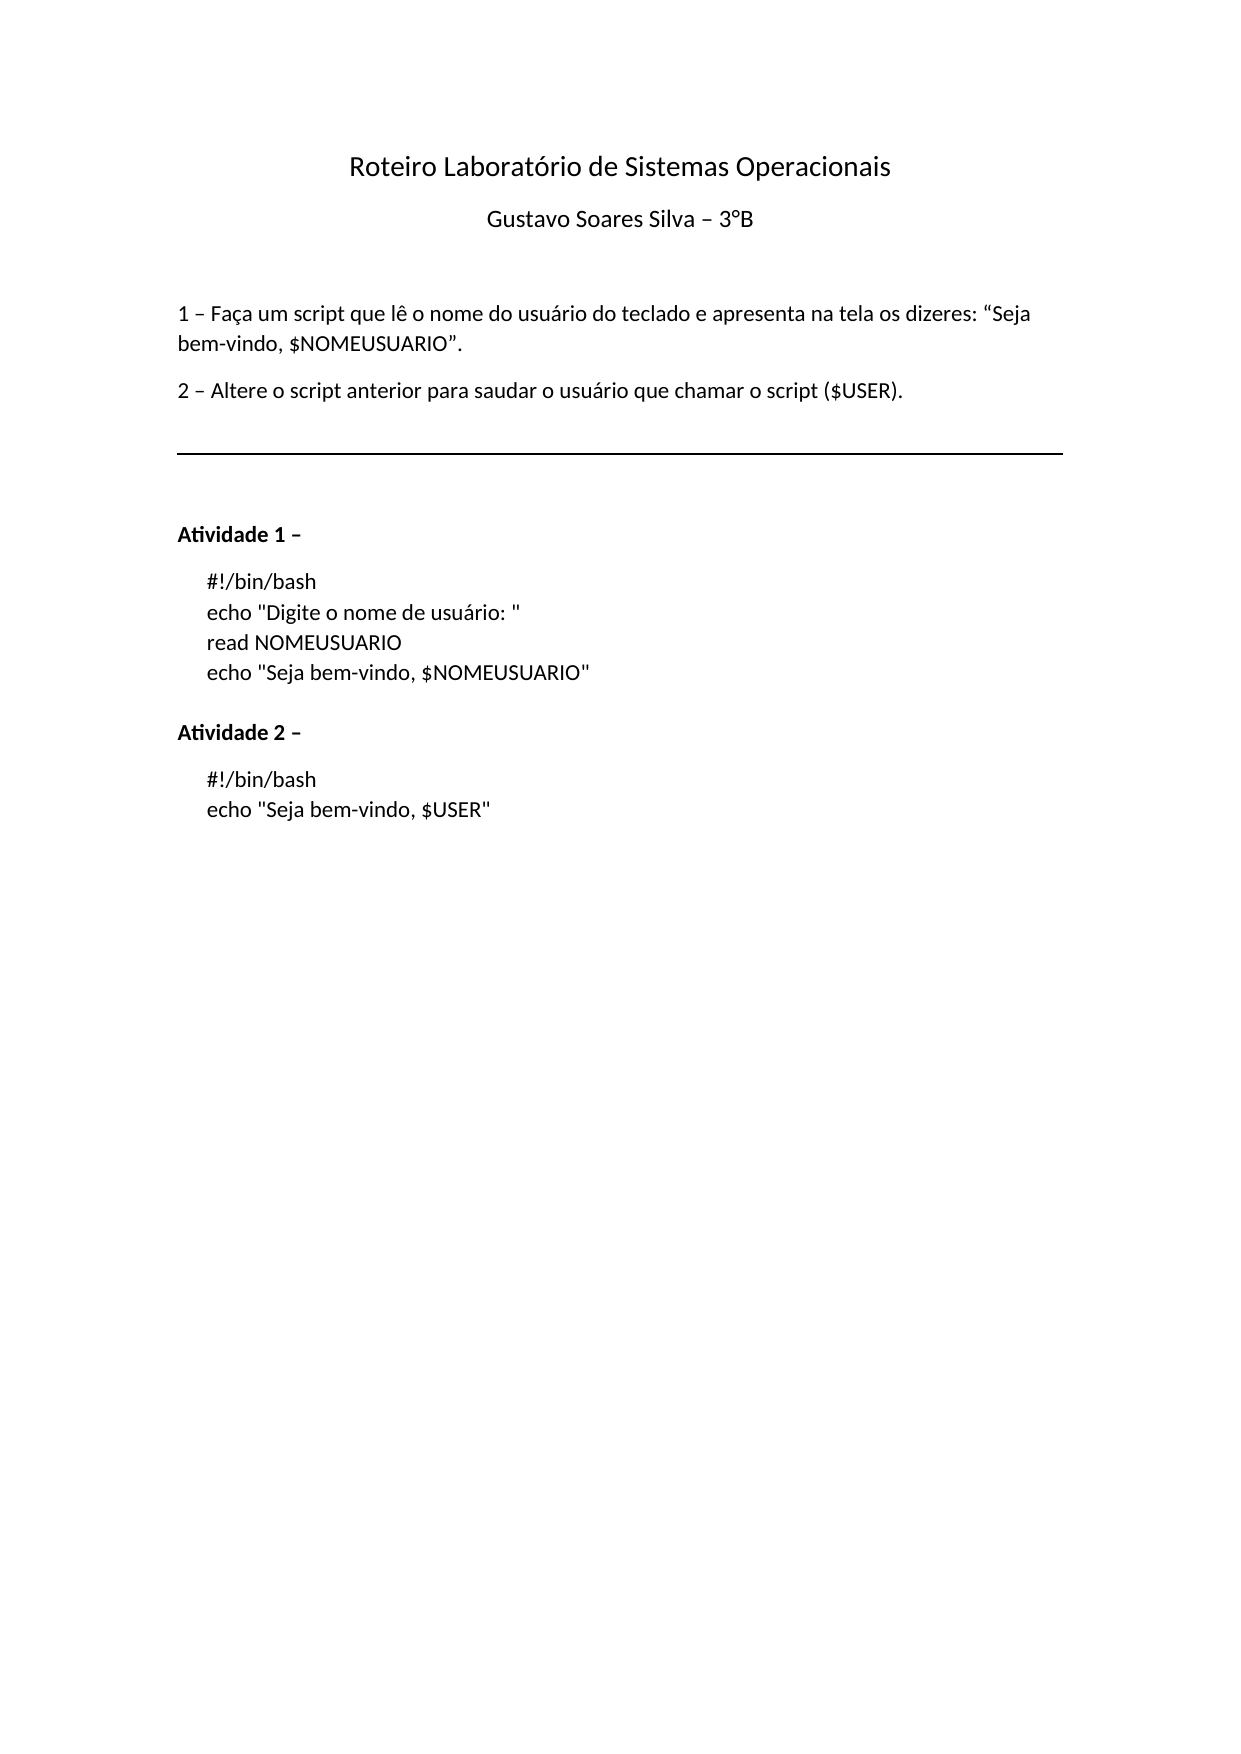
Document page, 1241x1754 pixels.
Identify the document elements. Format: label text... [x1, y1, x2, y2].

text read NOMEUSUARIO [207, 628, 1063, 656]
text Atividade 2 – [177, 718, 1063, 746]
text Roteiro Laboratório de Sistemas Operacionais [177, 148, 1063, 183]
text #!/bin/bash [207, 765, 1063, 793]
text echo "Seja bem-vindo, $NOMEUSUARIO" [207, 658, 1063, 686]
text Gustavo Soares Silva – 3°B [177, 203, 1063, 233]
text 2 – Altere o script anterior para saudar o usuário que chamar o script ($USER). [177, 376, 1063, 404]
text echo "Seja bem-vindo, $USER" [207, 796, 1063, 823]
text #!/bin/bash [207, 567, 1063, 595]
text echo "Digite o nome de usuário: " [207, 598, 1063, 626]
text 1 – Faça um script que lê o nome do usuário do teclado e apresenta na tela os dizeres: “Seja bem-vindo, $NOMEUSUARIO”. [177, 299, 1063, 357]
text Atividade 1 – [177, 521, 1063, 548]
